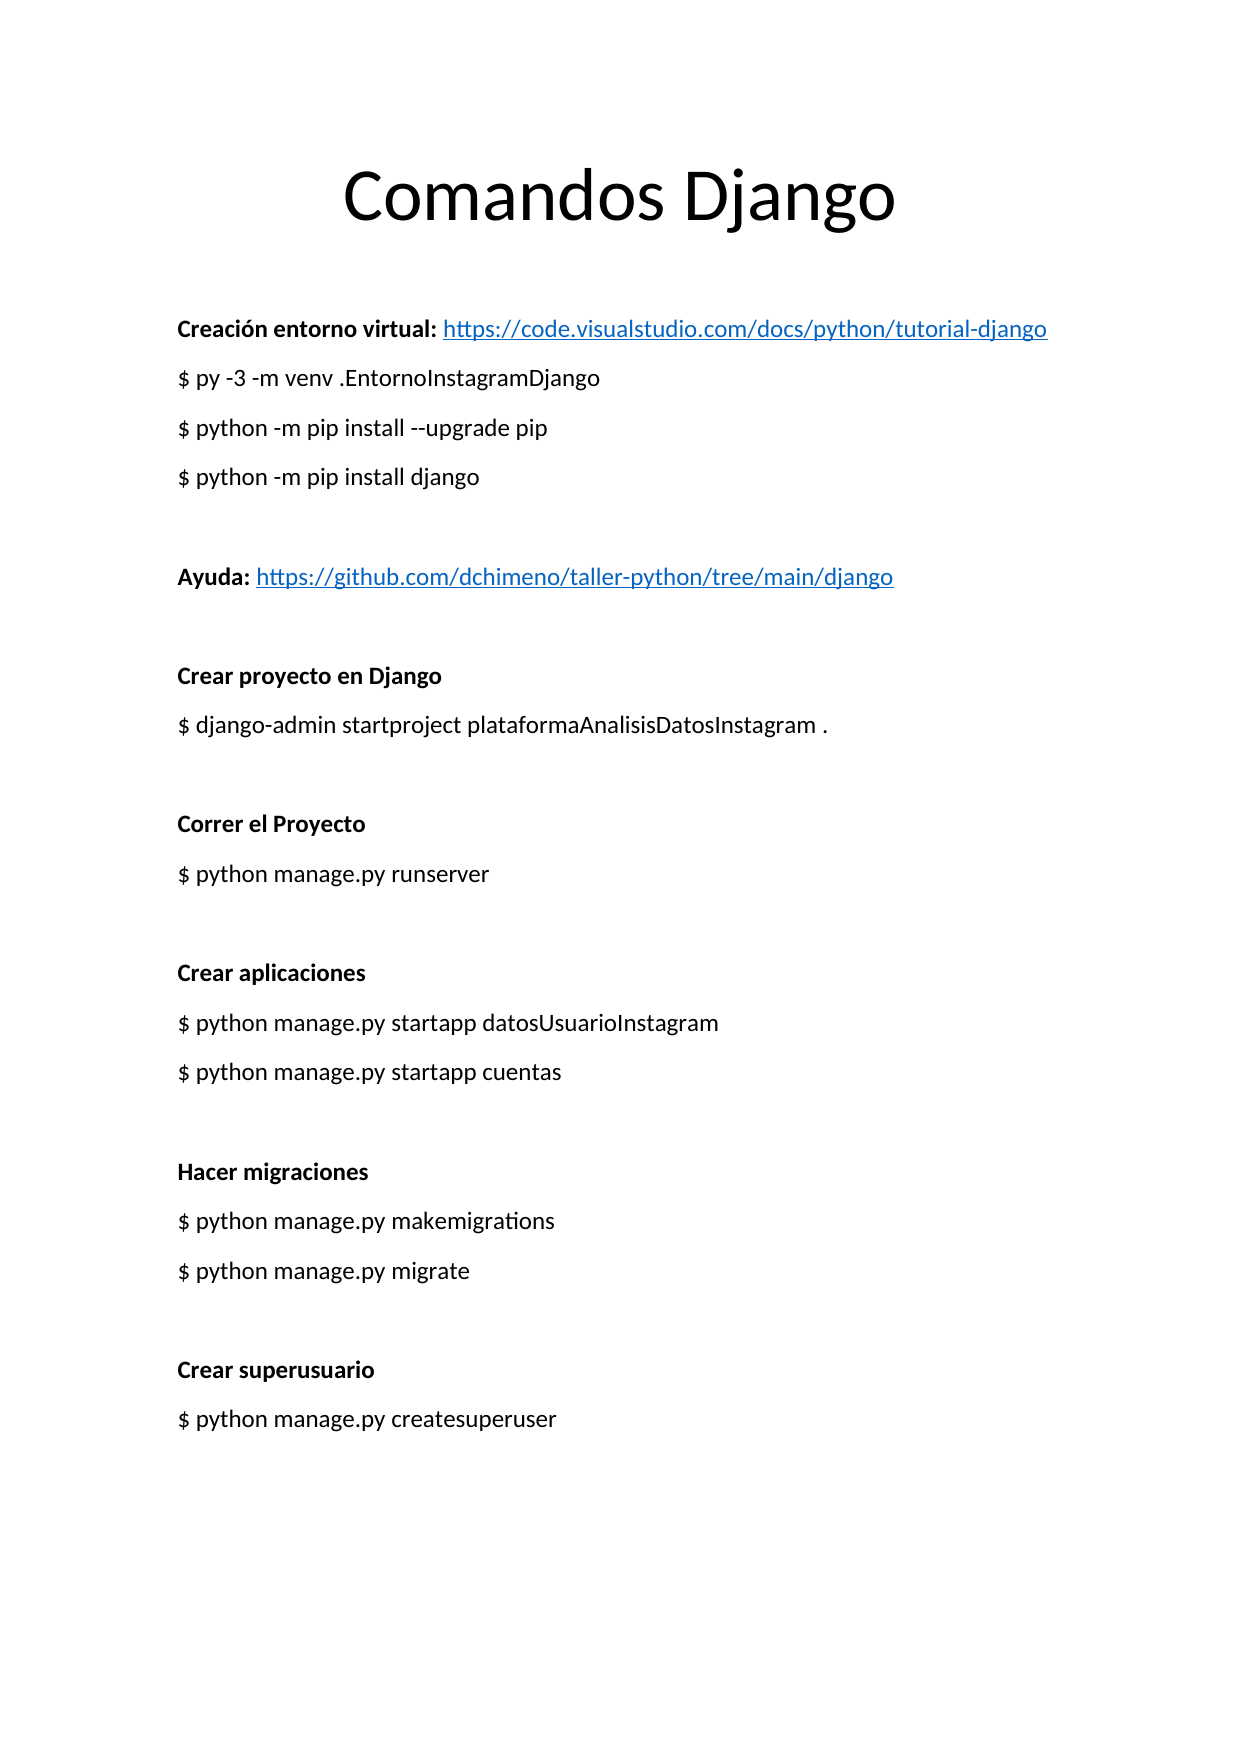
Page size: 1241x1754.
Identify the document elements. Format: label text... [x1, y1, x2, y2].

text Correr el Proyecto [177, 808, 1063, 839]
text Ayuda: https://github.com/dchimeno/taller-python/tree/main/django [177, 561, 1063, 591]
text Crear aplicaciones [177, 957, 1063, 988]
text $ python -m pip install --upgrade pip [177, 412, 1063, 442]
text Crear proyecto en Django [177, 660, 1063, 690]
text $ py -3 -m venv .EntornoInstagramDjango [177, 362, 1063, 393]
text $ python manage.py startapp datosUsuarioInstagram [177, 1007, 1063, 1037]
text $ python manage.py migrate [177, 1255, 1063, 1285]
text $ python -m pip install django [177, 461, 1063, 492]
text $ django-admin startproject plataformaAnalisisDatosInstagram . [177, 709, 1063, 740]
text Hacer migraciones [177, 1156, 1063, 1186]
text Comandos Django [177, 148, 1063, 239]
text $ python manage.py makemigrations [177, 1205, 1063, 1236]
text Crear superusuario [177, 1354, 1063, 1384]
text $ python manage.py runserver [177, 858, 1063, 889]
text Creación entorno virtual: https://code.visualstudio.com/docs/python/tutorial-django [177, 313, 1063, 343]
text $ python manage.py startapp cuentas [177, 1056, 1063, 1087]
text $ python manage.py createsuperuser [177, 1403, 1063, 1434]
